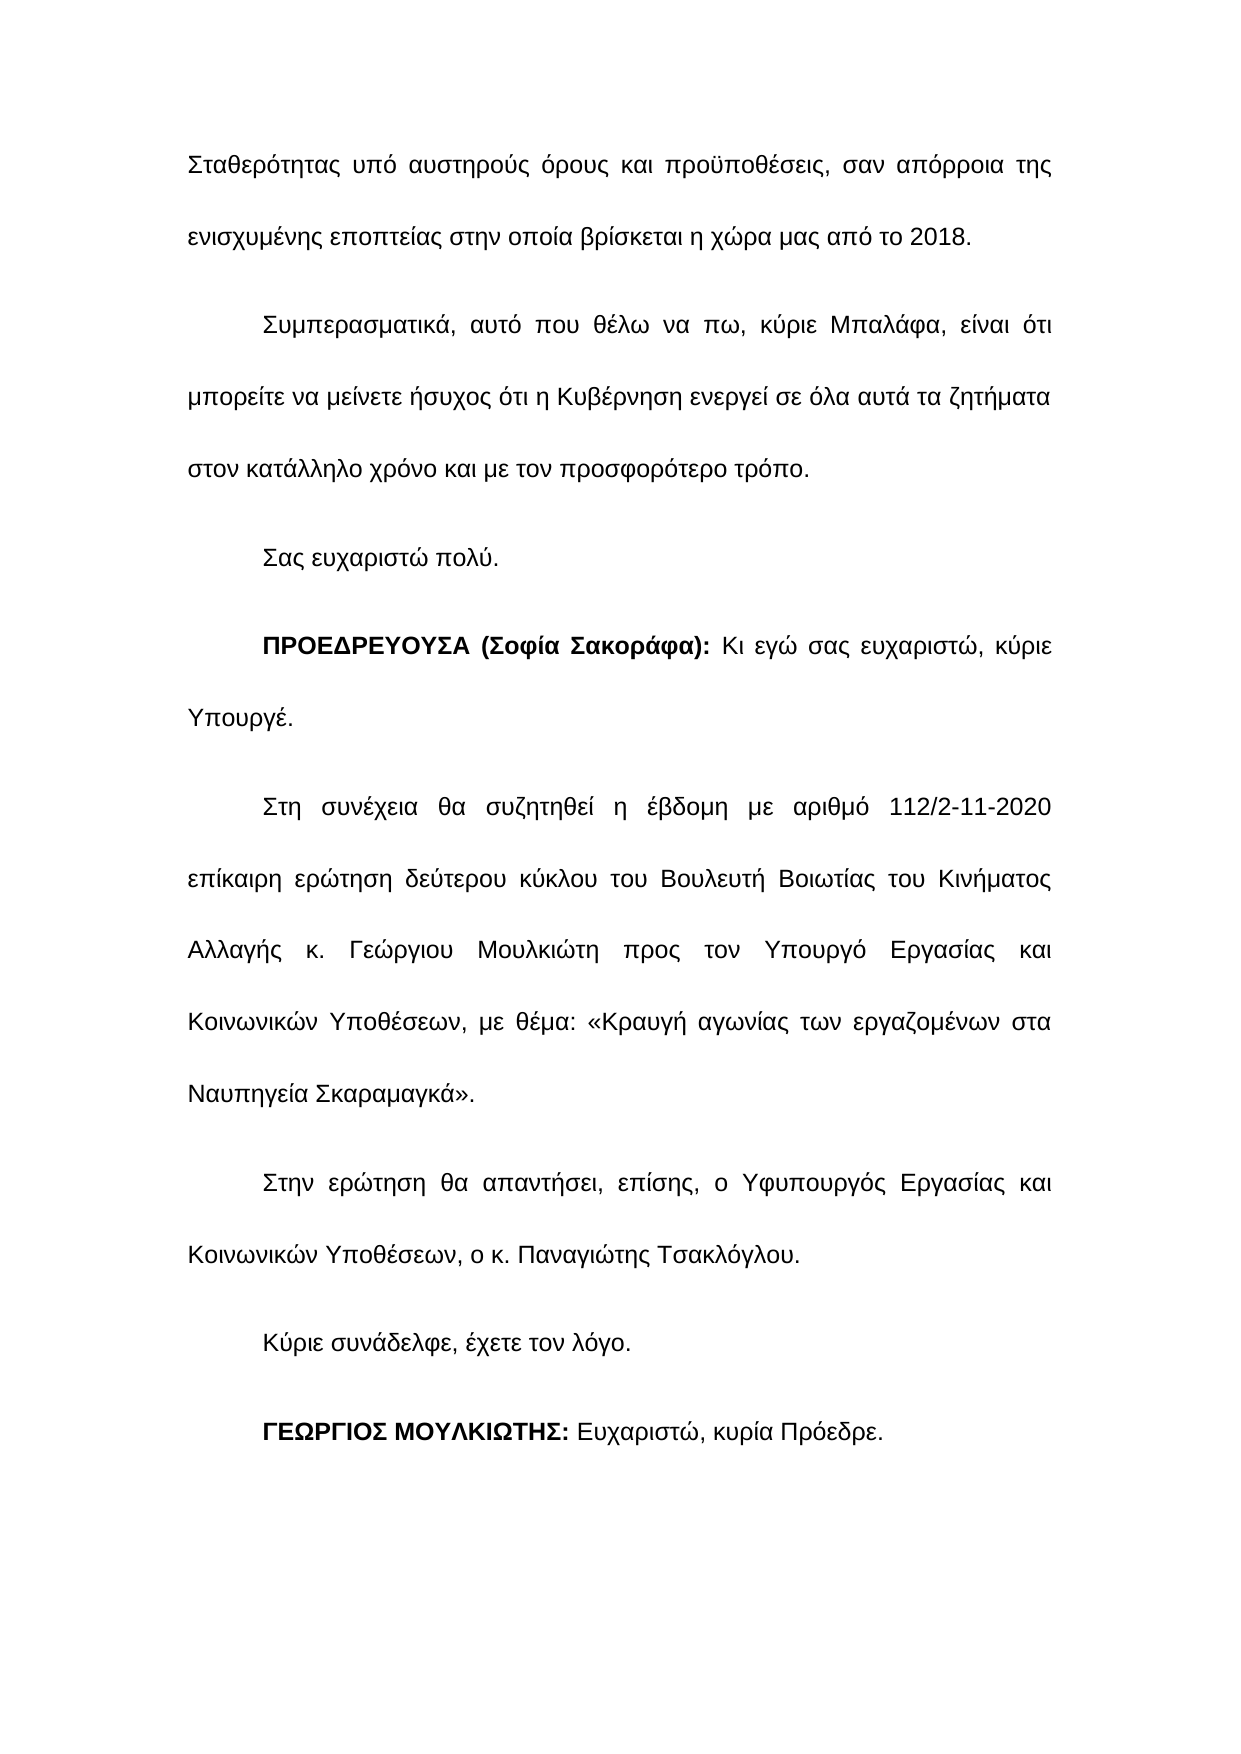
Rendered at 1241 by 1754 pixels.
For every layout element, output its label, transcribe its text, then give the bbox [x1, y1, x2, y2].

text Στη συνέχεια θα συζητηθεί η έβδομη με αριθμό 112/2-11-2020 επίκαιρη ερώτηση δεύτερου κύκλου του Βουλευτή Βοιωτίας του Κινήματος Αλλαγής κ. Γεώργιου Μουλκιώτη προς τον Υπουργό Εργασίας και Κοινωνικών Υποθέσεων, με θέμα: «Κραυγή αγωνίας των εργαζομένων στα Ναυπηγεία Σκαραμαγκά». [187, 792, 1053, 1108]
text Σας ευχαριστώ πολύ. [187, 543, 1053, 571]
text Στην ερώτηση θα απαντήσει, επίσης, ο Υφυπουργός Εργασίας και Κοινωνικών Υποθέσεων, ο κ. Παναγιώτης Τσακλόγλου. [187, 1168, 1053, 1268]
text ΠΡΟΕΔΡΕΥΟΥΣΑ (Σοφία Σακοράφα): Κι εγώ σας ευχαριστώ, κύριε Υπουργέ. [187, 631, 1053, 732]
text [187, 150, 1053, 251]
text Συμπερασματικά, αυτό που θέλω να πω, κύριε Μπαλάφα, είναι ότι μπορείτε να μείνετε ήσυχος ότι η Κυβέρνηση ενεργεί σε όλα αυτά τα ζητήματα στον κατάλληλο χρόνο και με τον προσφορότερο τρόπο. [187, 310, 1053, 483]
text Κύριε συνάδελφε, έχετε τον λόγο. [187, 1328, 1053, 1357]
text ΓΕΩΡΓΙΟΣ ΜΟΥΛΚΙΩΤΗΣ: Ευχαριστώ, κυρία Πρόεδρε. [187, 1417, 1053, 1445]
